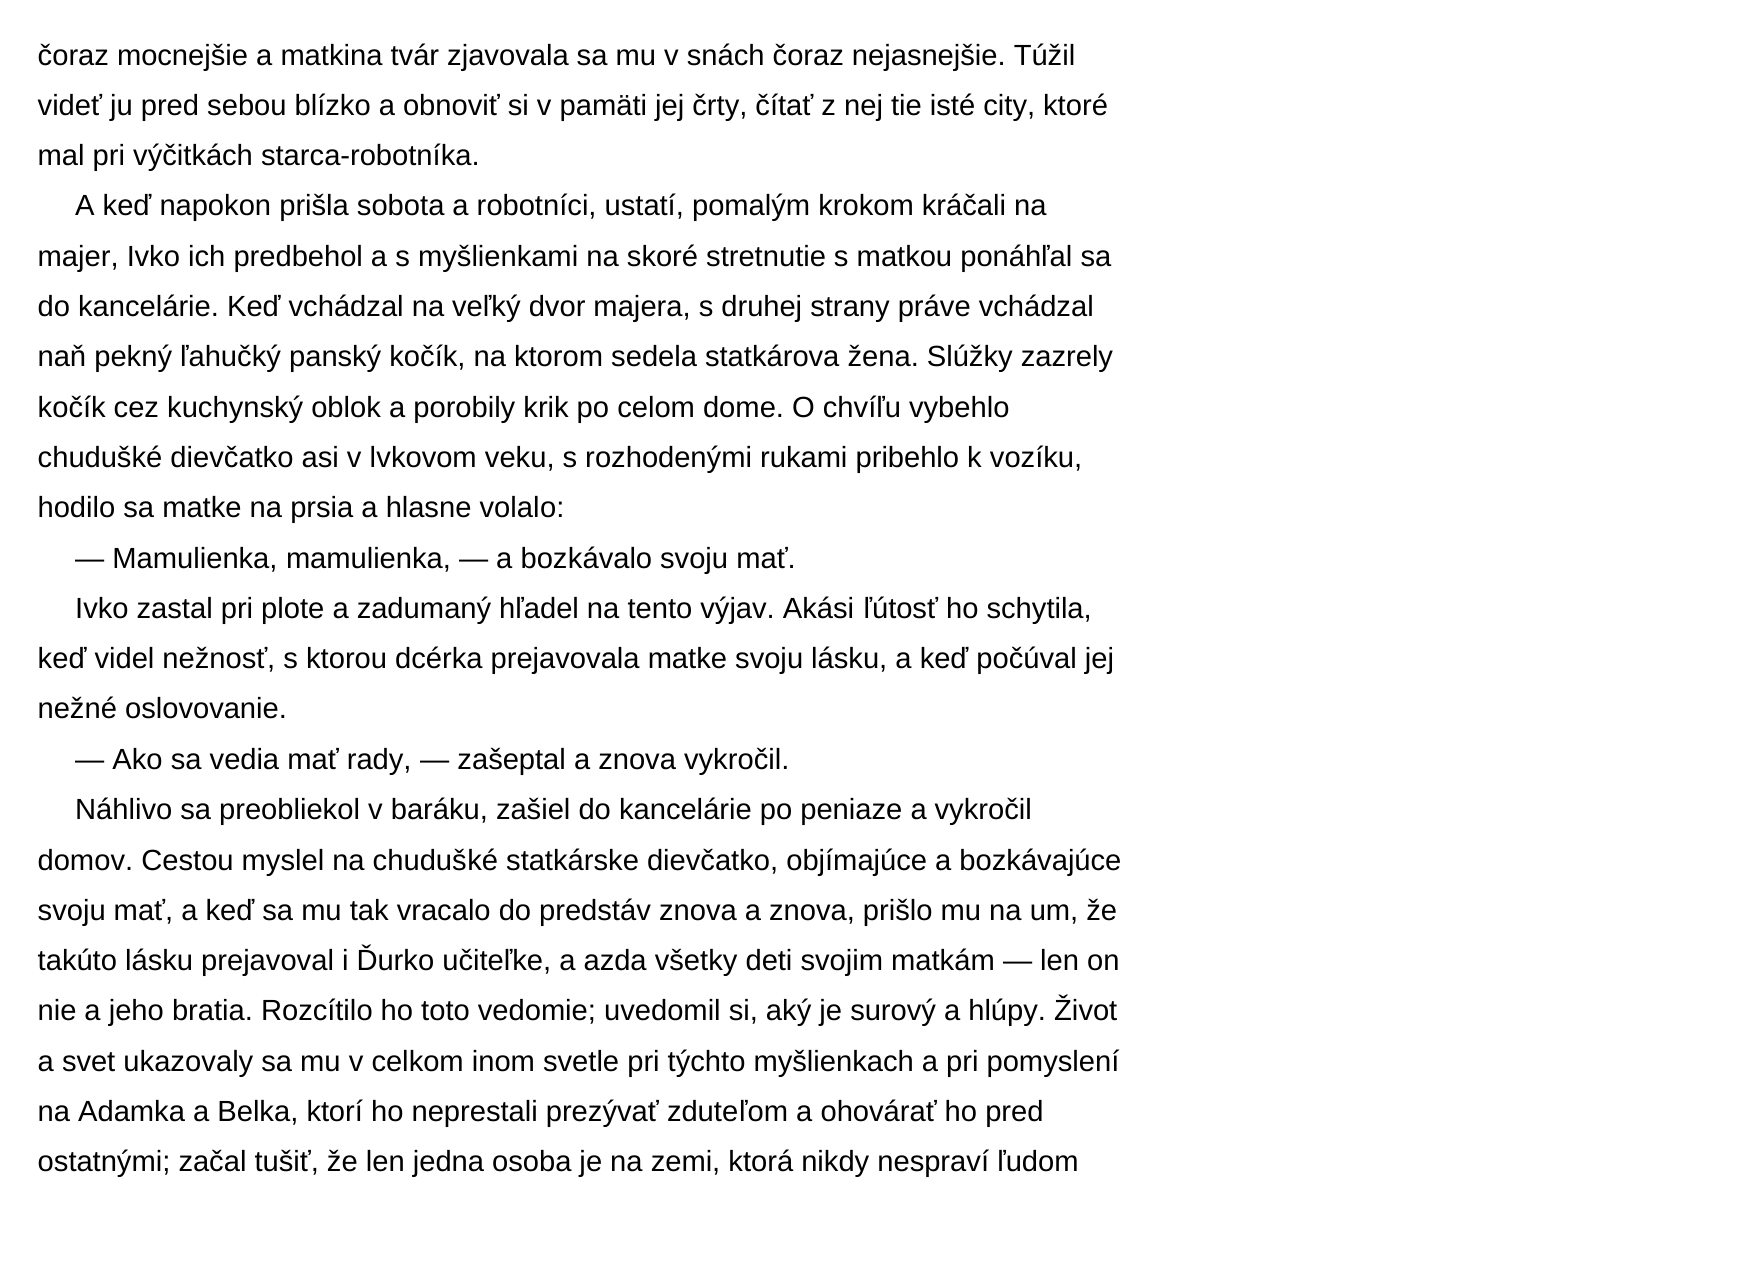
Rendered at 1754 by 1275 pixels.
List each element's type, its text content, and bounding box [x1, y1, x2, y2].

text — Mamulienka, mamulienka, — a bozkávalo svoju mať. [37, 541, 1131, 574]
text Ivko zastal pri plote a zadumaný hľadel na tento výjav. Akási ľútosť ho schytila, keď videl nežnosť, s ktorou dcérka prejavovala matke svoju lásku, a keď počúval jej nežné oslovovanie. [37, 591, 1131, 725]
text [37, 37, 1131, 172]
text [37, 792, 1131, 1178]
text A keď napokon prišla sobota a robotníci, ustatí, pomalým krokom kráčali na majer, Ivko ich predbehol a s myšlienkami na skoré stretnutie s matkou ponáhľal sa do kancelárie. Keď vchádzal na veľký dvor majera, s druhej strany práve vchádzal naň pekný ľahučký panský kočík, na ktorom sedela statkárova žena. Slúžky zazrely kočík cez kuchynský oblok a porobily krik po celom dome. O chvíľu vybehlo chudušké dievčatko asi v lvkovom veku, s rozhodenými rukami pribehlo k vozíku, hodilo sa matke na prsia a hlasne volalo: [37, 188, 1131, 524]
text — Ako sa vedia mať rady, — zašeptal a znova vykročil. [37, 742, 1131, 775]
